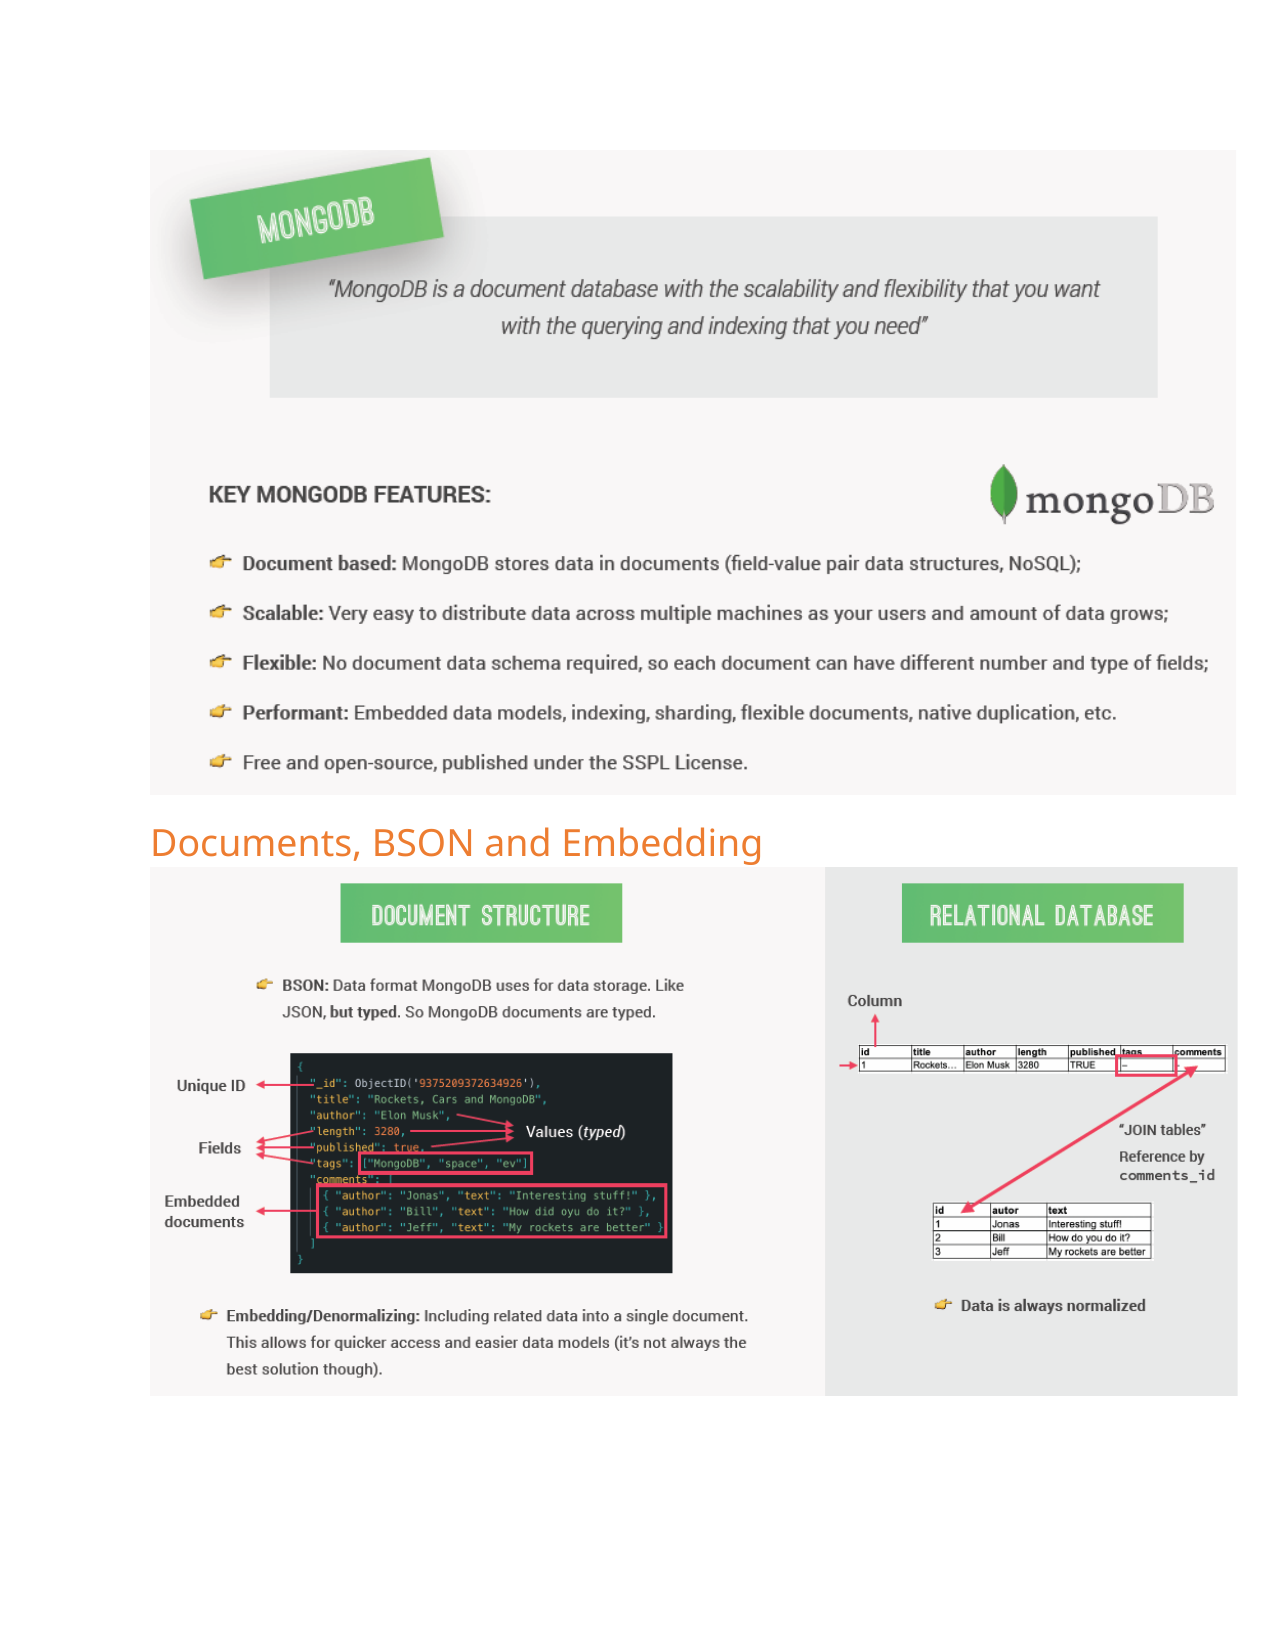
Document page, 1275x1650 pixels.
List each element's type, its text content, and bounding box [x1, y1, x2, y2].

picture [150, 867, 1238, 1396]
subtitle Documents, BSON and Embedding [150, 816, 1125, 867]
picture [150, 150, 1237, 795]
